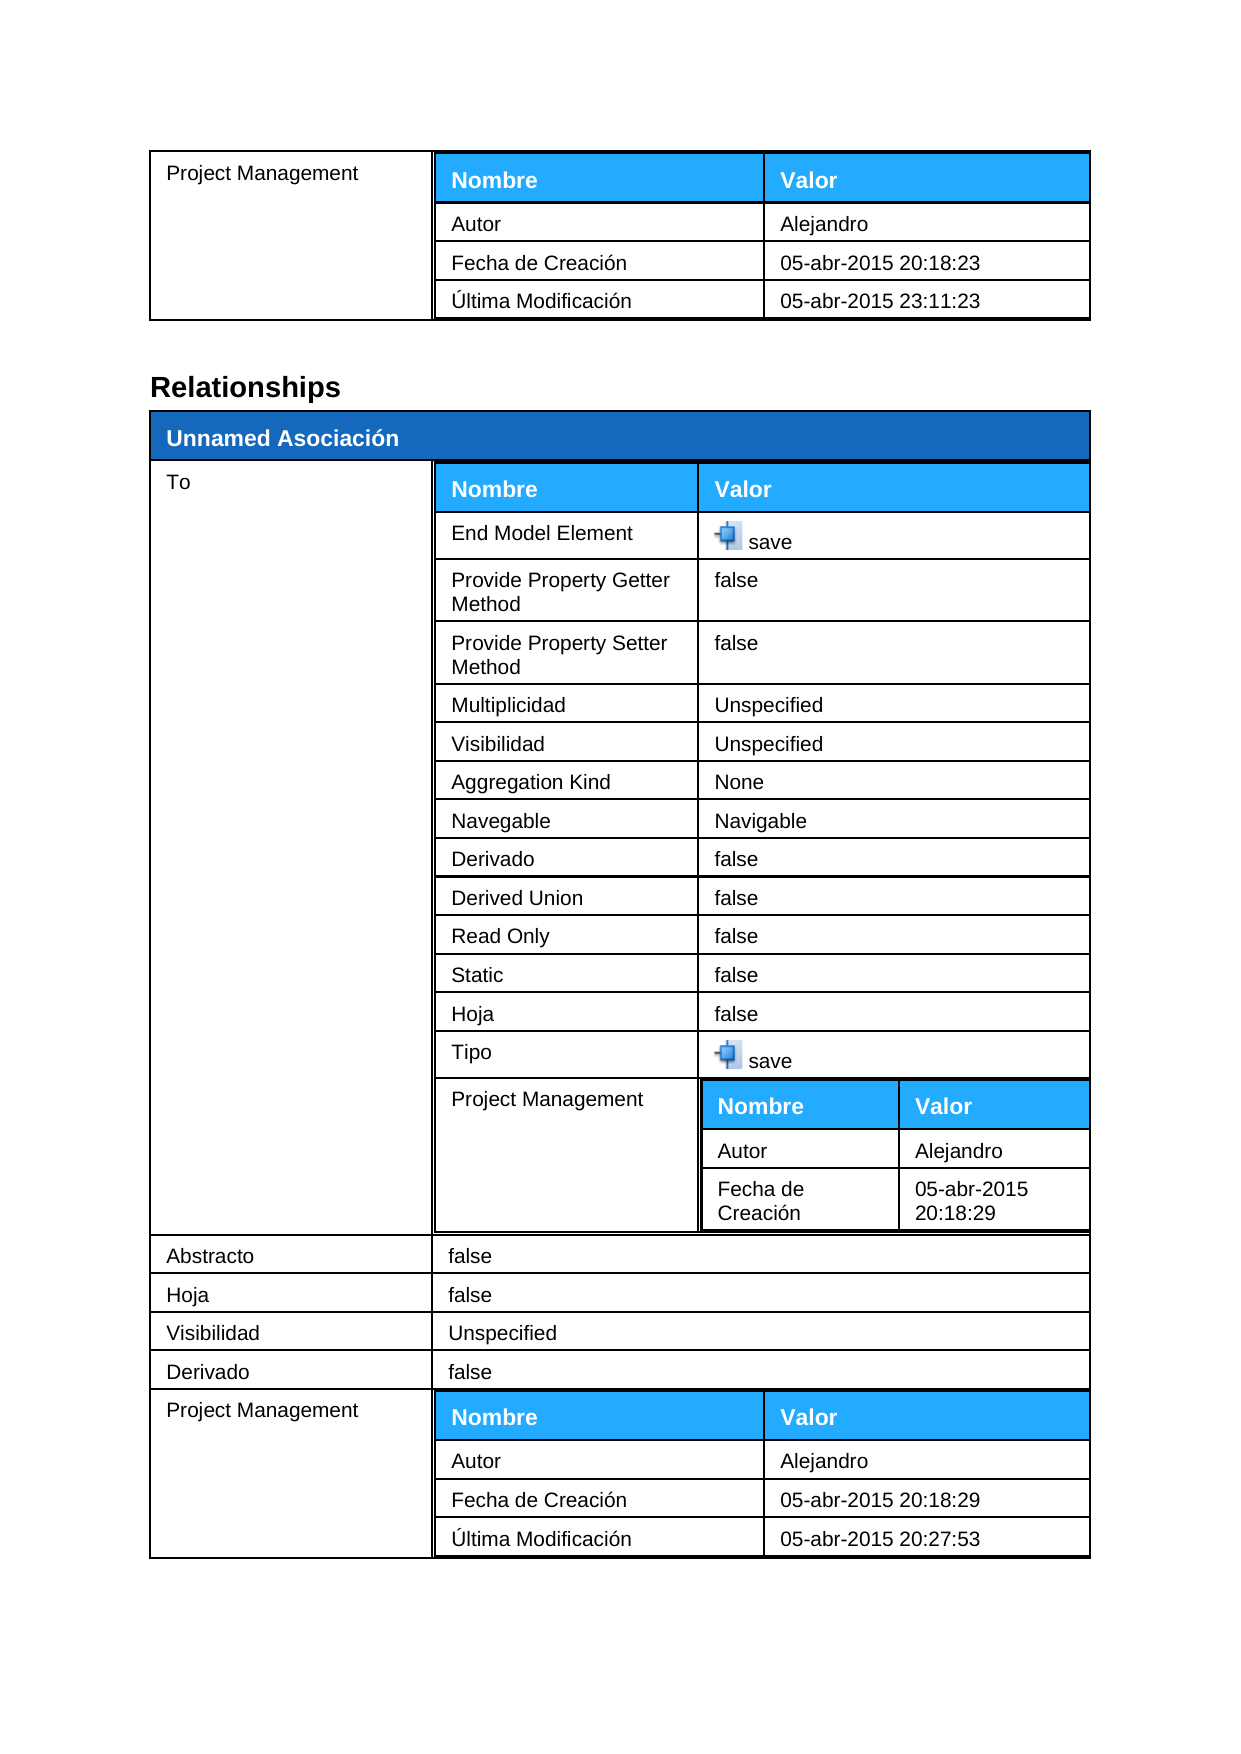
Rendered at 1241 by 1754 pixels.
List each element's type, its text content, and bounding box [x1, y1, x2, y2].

table_cell [699, 878, 1089, 914]
table_cell [765, 1518, 1089, 1555]
table_cell [436, 204, 763, 240]
table_cell [765, 1441, 1089, 1478]
table_cell false [433, 1351, 1089, 1388]
table_cell Project Management [151, 1390, 431, 1557]
table_cell [699, 560, 1089, 620]
table_cell [765, 242, 1089, 279]
table_cell [436, 800, 697, 837]
table_cell [699, 762, 1089, 798]
table_cell [436, 839, 697, 875]
table_cell [436, 1480, 763, 1516]
table_cell [436, 723, 697, 760]
picture [714, 521, 743, 550]
table_cell [436, 242, 763, 279]
table_cell [436, 281, 763, 317]
table_cell Abstracto [151, 1236, 431, 1272]
table_cell [436, 1032, 697, 1077]
table_cell [699, 839, 1089, 875]
table_cell [699, 993, 1089, 1030]
table_cell [436, 1079, 697, 1231]
table_cell [765, 204, 1089, 240]
table_cell Visibilidad [151, 1313, 431, 1349]
table_cell [765, 1480, 1089, 1516]
table_cell [703, 1169, 898, 1229]
table_cell Hoja [151, 1274, 431, 1311]
table_cell [436, 622, 697, 683]
table_cell [436, 513, 697, 558]
table_cell [436, 762, 697, 798]
table_cell false [433, 1236, 1089, 1272]
table_cell [699, 800, 1089, 837]
table_cell [900, 1169, 1089, 1229]
table_cell [699, 723, 1089, 760]
table_cell [699, 622, 1089, 683]
table_cell [436, 1518, 763, 1555]
table_cell To [151, 461, 431, 1233]
table_cell [699, 916, 1089, 953]
table_cell Derivado [151, 1351, 431, 1388]
table_cell [436, 878, 697, 914]
table_cell [703, 1130, 898, 1167]
table_cell [436, 993, 697, 1030]
table_cell [699, 685, 1089, 721]
table_cell [436, 685, 697, 721]
table_cell [436, 916, 697, 953]
table_header Unnamed Asociación [151, 412, 1089, 459]
table_cell [436, 560, 697, 620]
subtitle Relationships [150, 370, 1090, 404]
table_cell [436, 1441, 763, 1478]
table_cell false [433, 1274, 1089, 1311]
table_cell [436, 955, 697, 991]
table_cell [900, 1130, 1089, 1167]
table_cell Unspecified [433, 1313, 1089, 1349]
table_cell [699, 513, 1089, 558]
table_cell [699, 1032, 1089, 1077]
table_cell [765, 281, 1089, 317]
table_cell [699, 955, 1089, 991]
table_cell Project Management [151, 152, 431, 319]
picture [714, 1040, 743, 1069]
